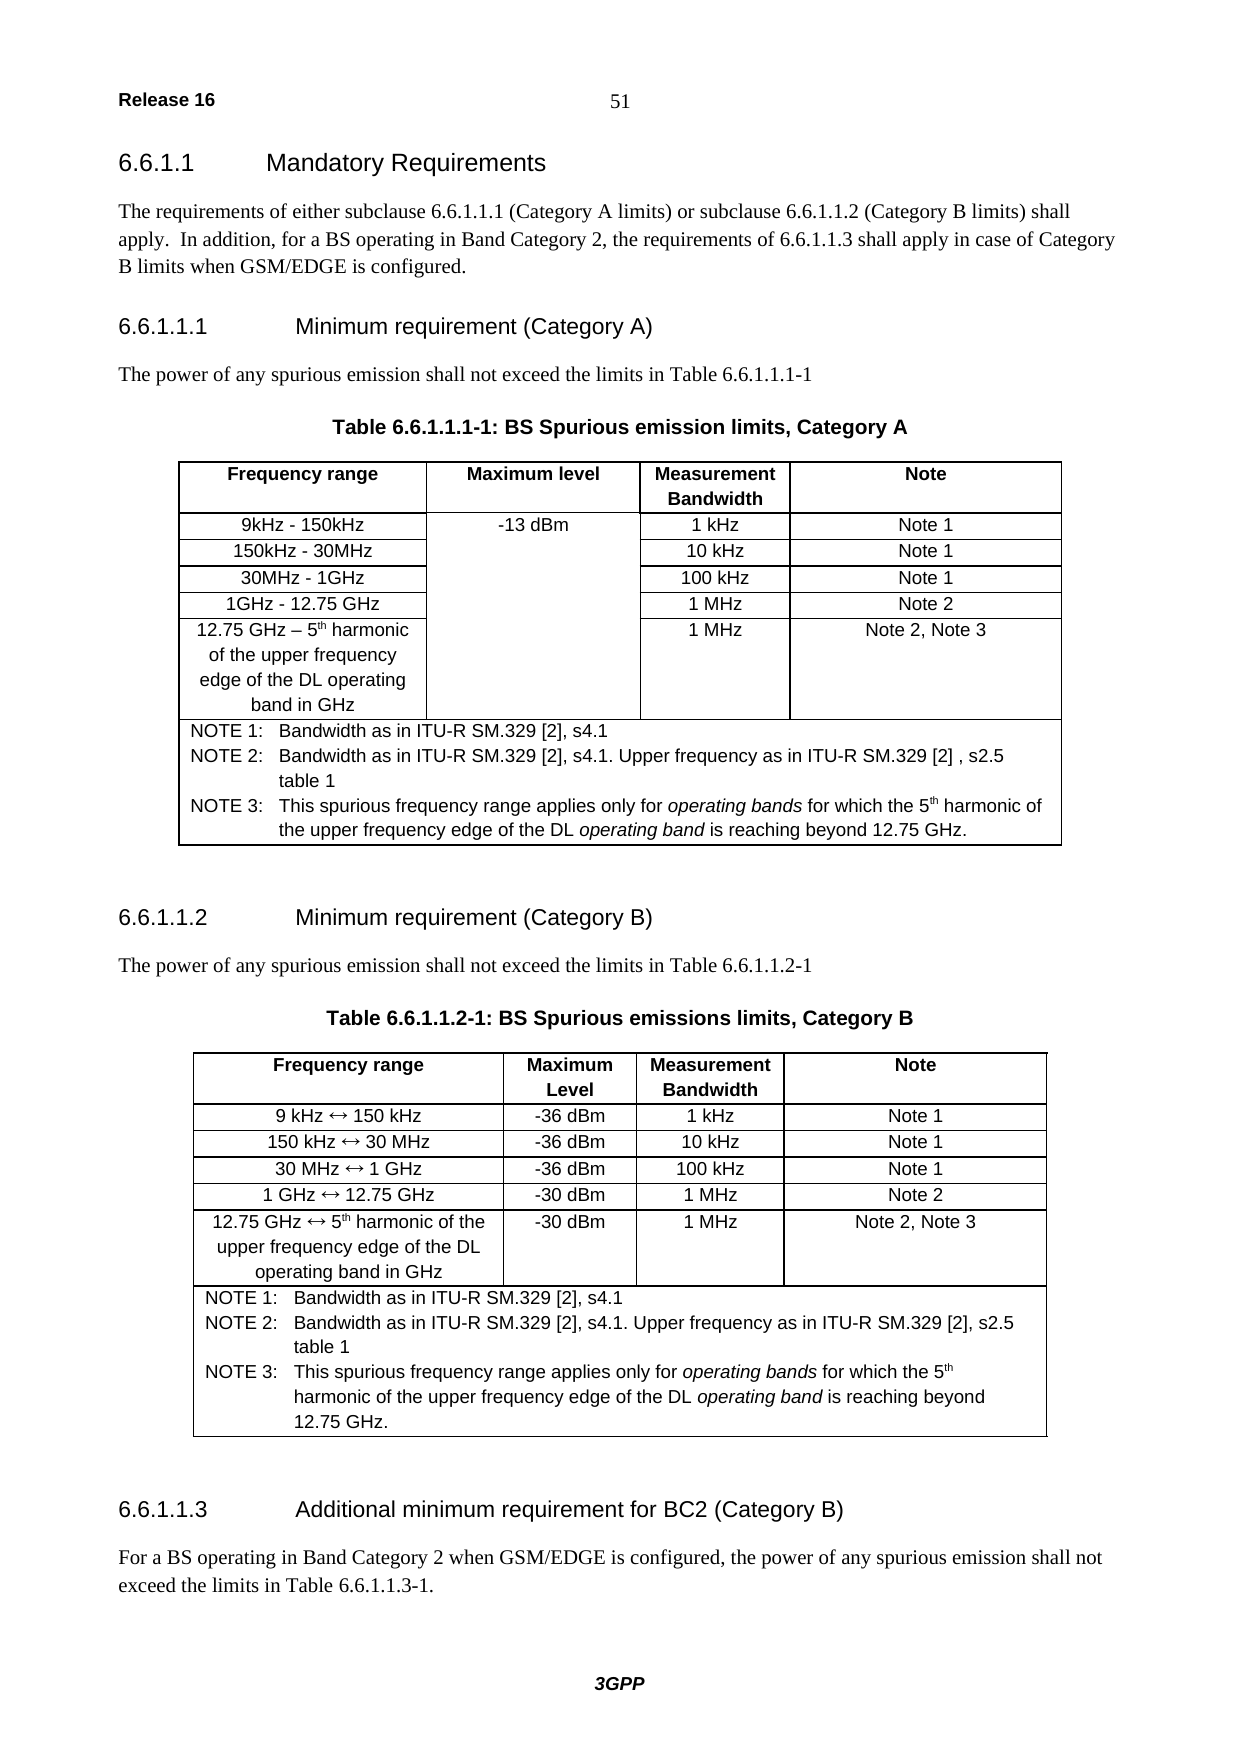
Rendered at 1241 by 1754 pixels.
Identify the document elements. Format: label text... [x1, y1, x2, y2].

text The power of any spurious emission shall not exceed the limits in Table 6.6.1.1.1-1 [118, 362, 1122, 386]
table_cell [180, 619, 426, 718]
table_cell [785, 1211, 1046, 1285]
text Table 6.6.1.1.1-1: BS Spurious emission limits, Category A [118, 415, 1122, 439]
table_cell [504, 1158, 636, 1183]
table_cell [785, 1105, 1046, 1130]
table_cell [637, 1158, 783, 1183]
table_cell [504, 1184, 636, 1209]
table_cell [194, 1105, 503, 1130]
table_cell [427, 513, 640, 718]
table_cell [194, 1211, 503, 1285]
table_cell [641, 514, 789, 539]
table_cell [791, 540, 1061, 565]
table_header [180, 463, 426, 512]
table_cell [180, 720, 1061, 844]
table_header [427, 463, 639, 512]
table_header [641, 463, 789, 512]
subtitle 6.6.1.1 Mandatory Requirements [118, 147, 1122, 176]
subtitle 6.6.1.1.1 Minimum requirement (Category A) [118, 313, 1122, 340]
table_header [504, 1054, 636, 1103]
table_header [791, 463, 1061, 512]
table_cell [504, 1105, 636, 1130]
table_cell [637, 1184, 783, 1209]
text The requirements of either subclause 6.6.1.1.1 (Category A limits) or subclause 6.6.1.1.2 (Category B limits) shall apply. In addition, for a BS operating in Band Category 2, the requirements of 6.6.1.1.3 shall apply in case of Category B limits when GSM/EDGE is configured. [118, 199, 1122, 278]
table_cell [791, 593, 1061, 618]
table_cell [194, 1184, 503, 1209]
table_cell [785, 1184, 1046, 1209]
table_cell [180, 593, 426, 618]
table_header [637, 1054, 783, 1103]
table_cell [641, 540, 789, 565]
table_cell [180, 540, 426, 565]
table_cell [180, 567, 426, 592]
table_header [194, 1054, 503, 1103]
text For a BS operating in Band Category 2 when GSM/EDGE is configured, the power of any spurious emission shall not exceed the limits in Table 6.6.1.1.3-1. [118, 1545, 1122, 1597]
text The power of any spurious emission shall not exceed the limits in Table 6.6.1.1.2-1 [118, 953, 1122, 977]
subtitle 6.6.1.1.2 Minimum requirement (Category B) [118, 904, 1122, 931]
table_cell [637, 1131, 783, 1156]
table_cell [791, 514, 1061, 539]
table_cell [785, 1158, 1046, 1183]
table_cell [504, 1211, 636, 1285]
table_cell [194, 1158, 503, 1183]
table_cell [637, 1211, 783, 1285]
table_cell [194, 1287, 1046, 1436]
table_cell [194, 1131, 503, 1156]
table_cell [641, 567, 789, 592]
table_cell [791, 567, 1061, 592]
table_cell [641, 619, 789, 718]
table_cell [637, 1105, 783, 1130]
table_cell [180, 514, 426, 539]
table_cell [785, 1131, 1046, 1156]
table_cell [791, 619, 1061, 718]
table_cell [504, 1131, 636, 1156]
subtitle 6.6.1.1.3 Additional minimum requirement for BC2 (Category B) [118, 1496, 1122, 1522]
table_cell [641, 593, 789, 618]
text Table 6.6.1.1.2-1: BS Spurious emissions limits, Category B [118, 1006, 1122, 1030]
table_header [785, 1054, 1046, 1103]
